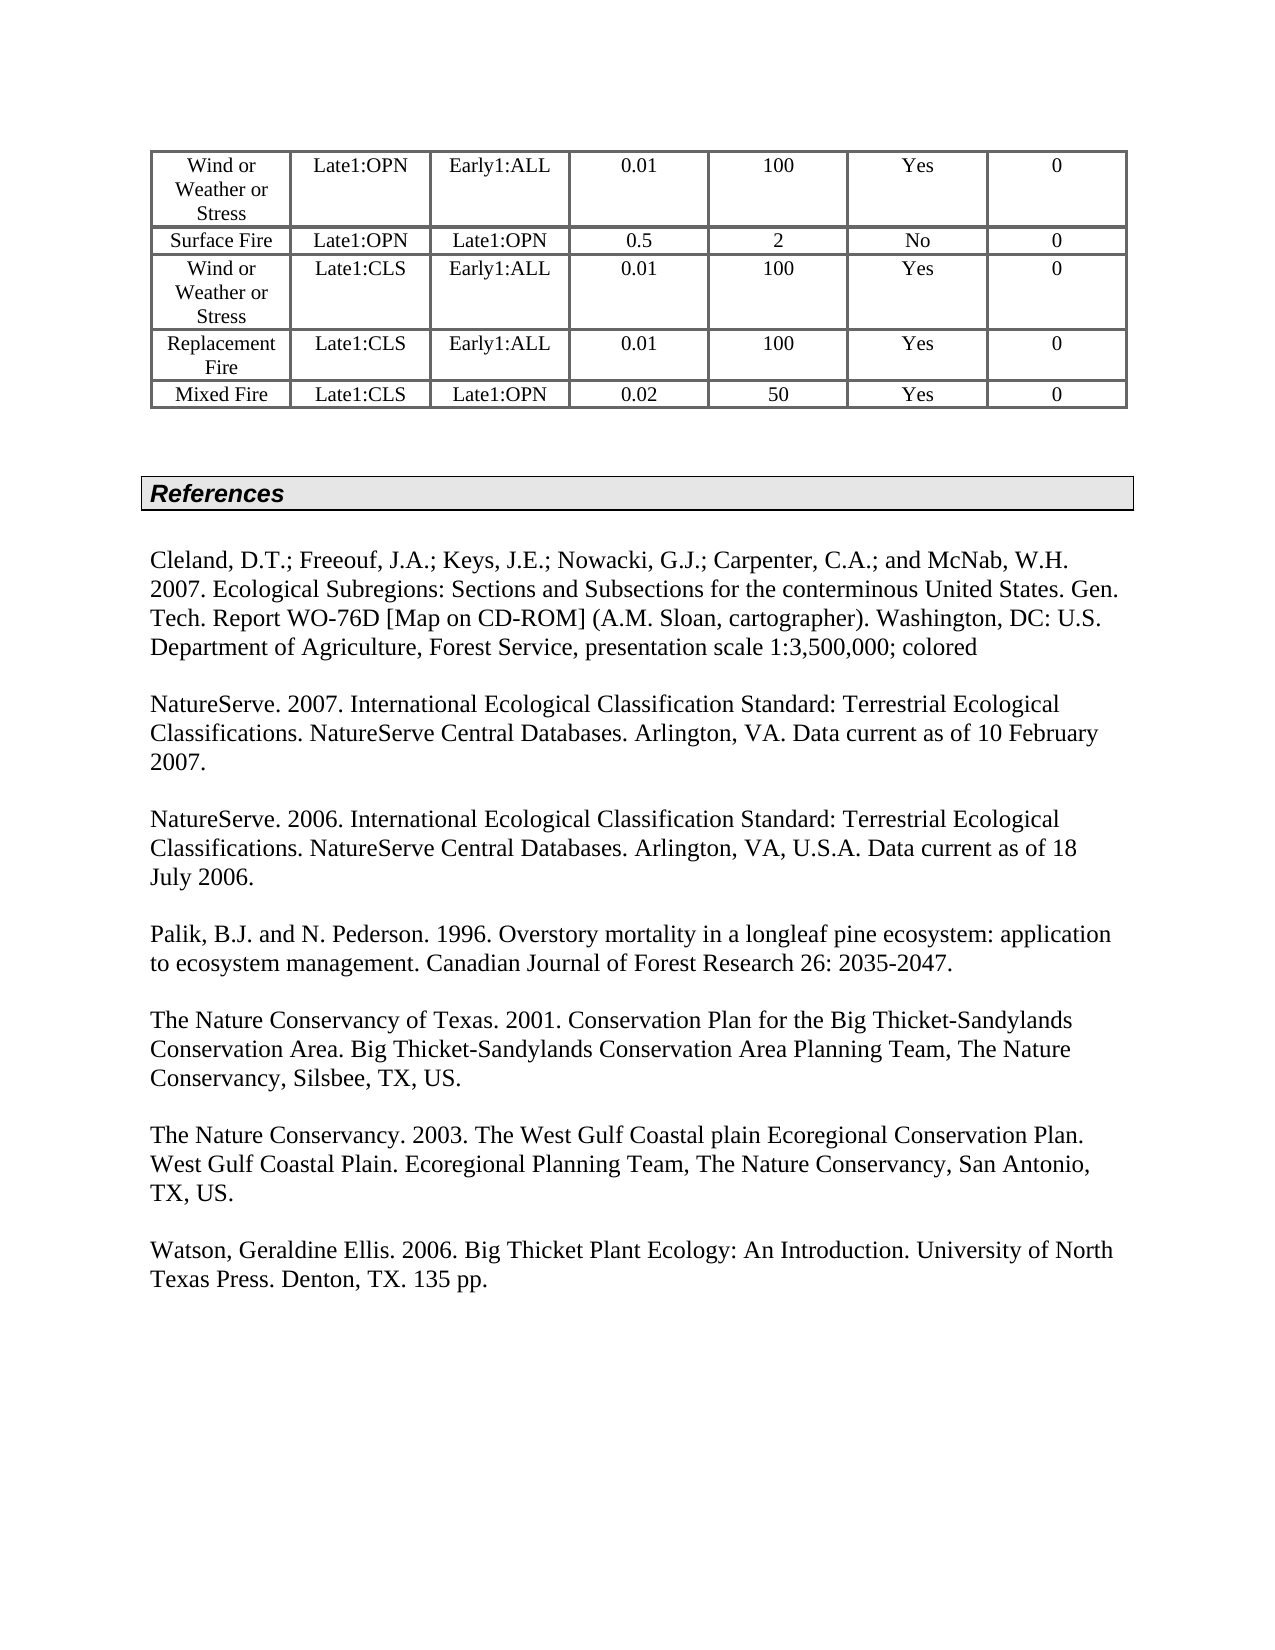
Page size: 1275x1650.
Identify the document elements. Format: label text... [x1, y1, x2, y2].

table_cell Late1:OPN [292, 229, 429, 252]
table_cell 0 [989, 229, 1125, 252]
table_cell 100 [710, 256, 846, 328]
table_cell Late1:CLS [292, 331, 429, 379]
text Watson, Geraldine Ellis. 2006. Big Thicket Plant Ecology: An Introduction. University of North Texas Press. Denton, TX. 135 pp. [150, 1236, 1125, 1293]
table_cell Wind or Weather or Stress [153, 256, 289, 328]
text The Nature Conservancy of Texas. 2001. Conservation Plan for the Big Thicket-Sandylands Conservation Area. Big Thicket-Sandylands Conservation Area Planning Team, The Nature Conservancy, Silsbee, TX, US. [150, 1006, 1125, 1092]
table_cell 0.02 [571, 382, 707, 406]
table_cell Replacement Fire [153, 331, 289, 379]
table_cell 0 [989, 382, 1125, 406]
table_cell Yes [849, 331, 986, 379]
table_cell 0.01 [571, 331, 707, 379]
table_cell Late1:CLS [292, 256, 429, 328]
text Palik, B.J. and N. Pederson. 1996. Overstory mortality in a longleaf pine ecosystem: application to ecosystem management. Canadian Journal of Forest Research 26: 2035-2047. [150, 919, 1125, 977]
table_cell Early1:ALL [432, 256, 568, 328]
table_cell Yes [849, 153, 986, 225]
table_cell Surface Fire [153, 229, 289, 252]
table_cell Early1:ALL [432, 153, 568, 225]
text References [142, 477, 1133, 509]
table_cell 0.01 [571, 256, 707, 328]
table_cell 100 [710, 153, 846, 225]
table_cell Late1:OPN [432, 382, 568, 406]
table_cell 100 [710, 331, 846, 379]
table_cell 0 [989, 256, 1125, 328]
text The Nature Conservancy. 2003. The West Gulf Coastal plain Ecoregional Conservation Plan. West Gulf Coastal Plain. Ecoregional Planning Team, The Nature Conservancy, San Antonio, TX, US. [150, 1121, 1125, 1207]
table_cell 2 [710, 229, 846, 252]
table_cell Mixed Fire [153, 382, 289, 406]
table_cell Early1:ALL [432, 331, 568, 379]
table_cell 0 [989, 331, 1125, 379]
table_cell Late1:OPN [432, 229, 568, 252]
table_cell Yes [849, 256, 986, 328]
text Cleland, D.T.; Freeouf, J.A.; Keys, J.E.; Nowacki, G.J.; Carpenter, C.A.; and McNab, W.H. 2007. Ecological Subregions: Sections and Subsections for the conterminous United States. Gen. Tech. Report WO-76D [Map on CD-ROM] (A.M. Sloan, cartographer). Washington, DC: U.S. Department of Agriculture, Forest Service, presentation scale 1:3,500,000; colored [150, 546, 1125, 661]
table_cell Wind or Weather or Stress [153, 153, 289, 225]
table_cell 0 [989, 153, 1125, 225]
table_cell Late1:CLS [292, 382, 429, 406]
table_cell Yes [849, 382, 986, 406]
table_cell 0.5 [571, 229, 707, 252]
text NatureServe. 2006. International Ecological Classification Standard: Terrestrial Ecological Classifications. NatureServe Central Databases. Arlington, VA, U.S.A. Data current as of 18 July 2006. [150, 804, 1125, 891]
table_cell 50 [710, 382, 846, 406]
table_cell Late1:OPN [292, 153, 429, 225]
table_cell No [849, 229, 986, 252]
table_cell 0.01 [571, 153, 707, 225]
text NatureServe. 2007. International Ecological Classification Standard: Terrestrial Ecological Classifications. NatureServe Central Databases. Arlington, VA. Data current as of 10 February 2007. [150, 689, 1125, 776]
